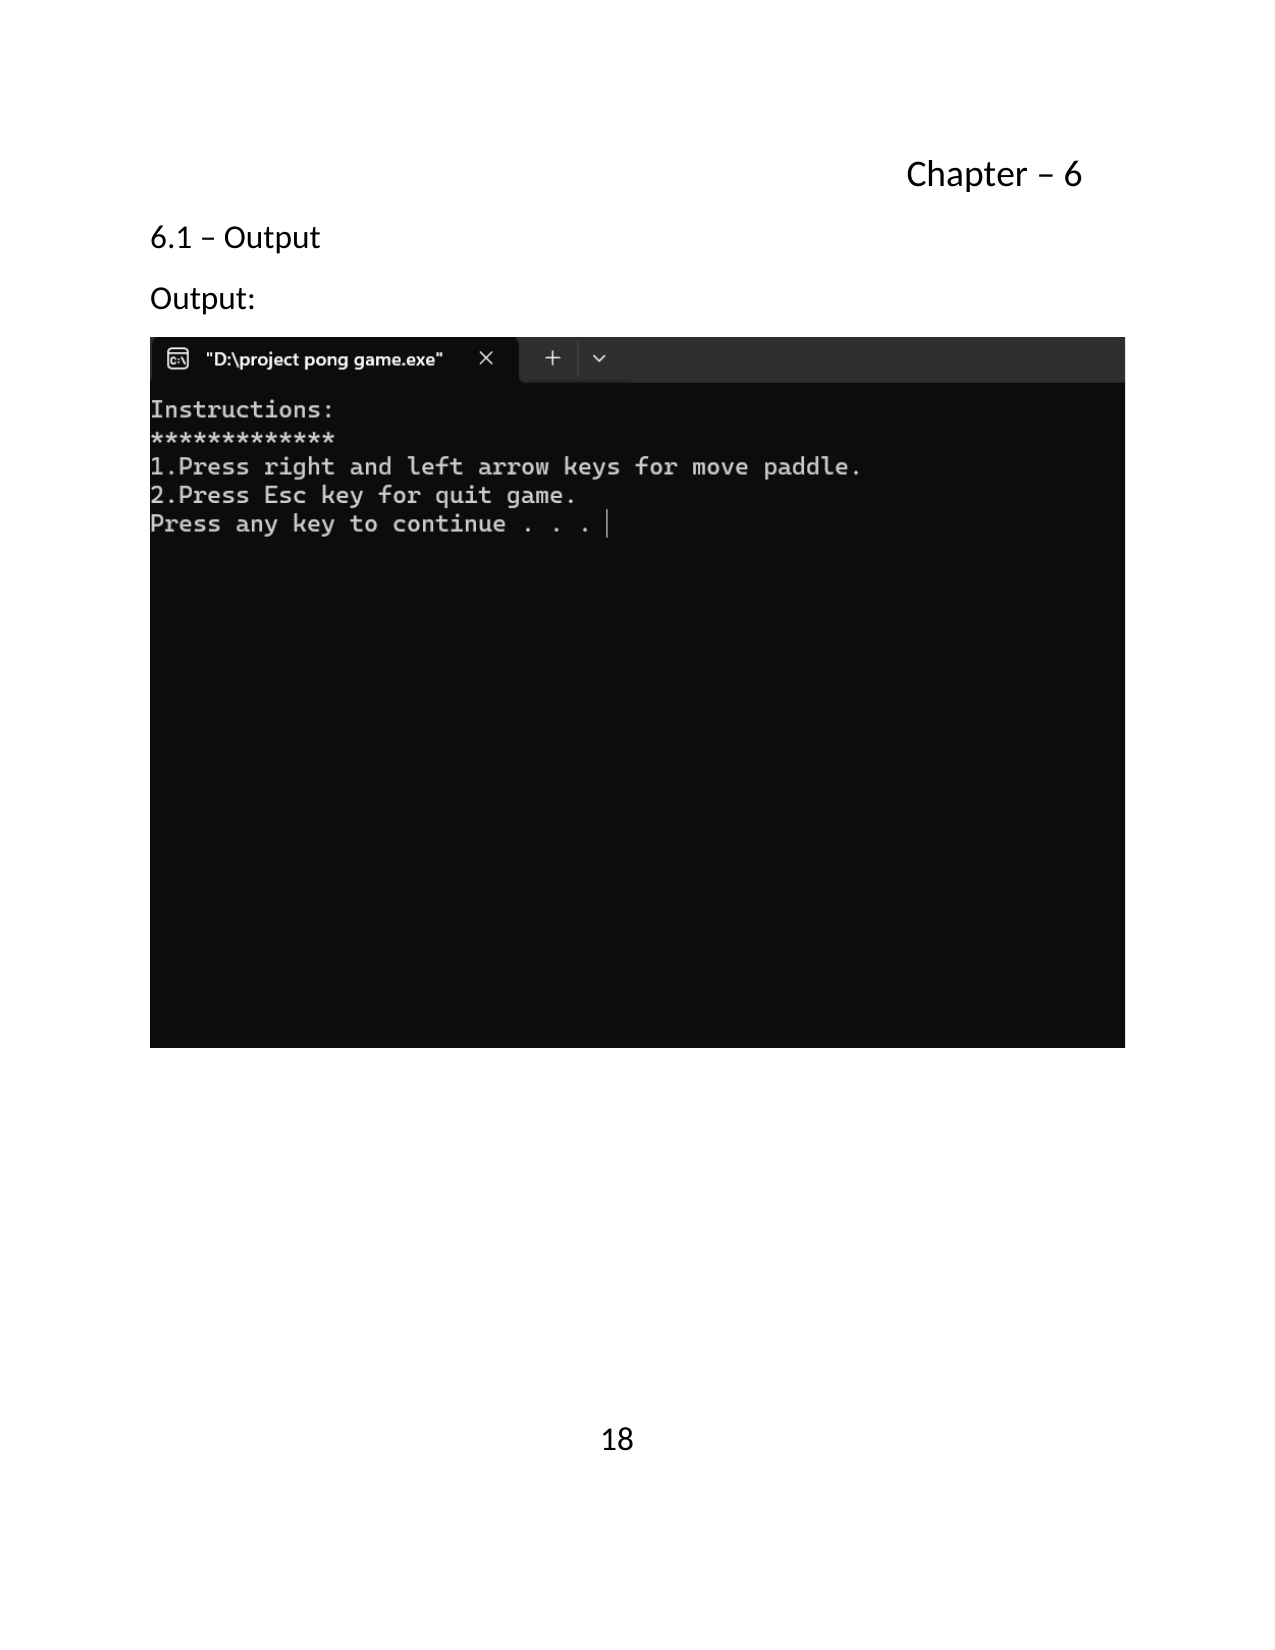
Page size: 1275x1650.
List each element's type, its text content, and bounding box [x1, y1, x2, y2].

text Chapter – 6 [375, 150, 1125, 196]
text Output: [150, 277, 1125, 317]
text 6.1 – Output [150, 216, 1125, 257]
text 18 [525, 1418, 1125, 1458]
picture [150, 337, 1125, 1048]
